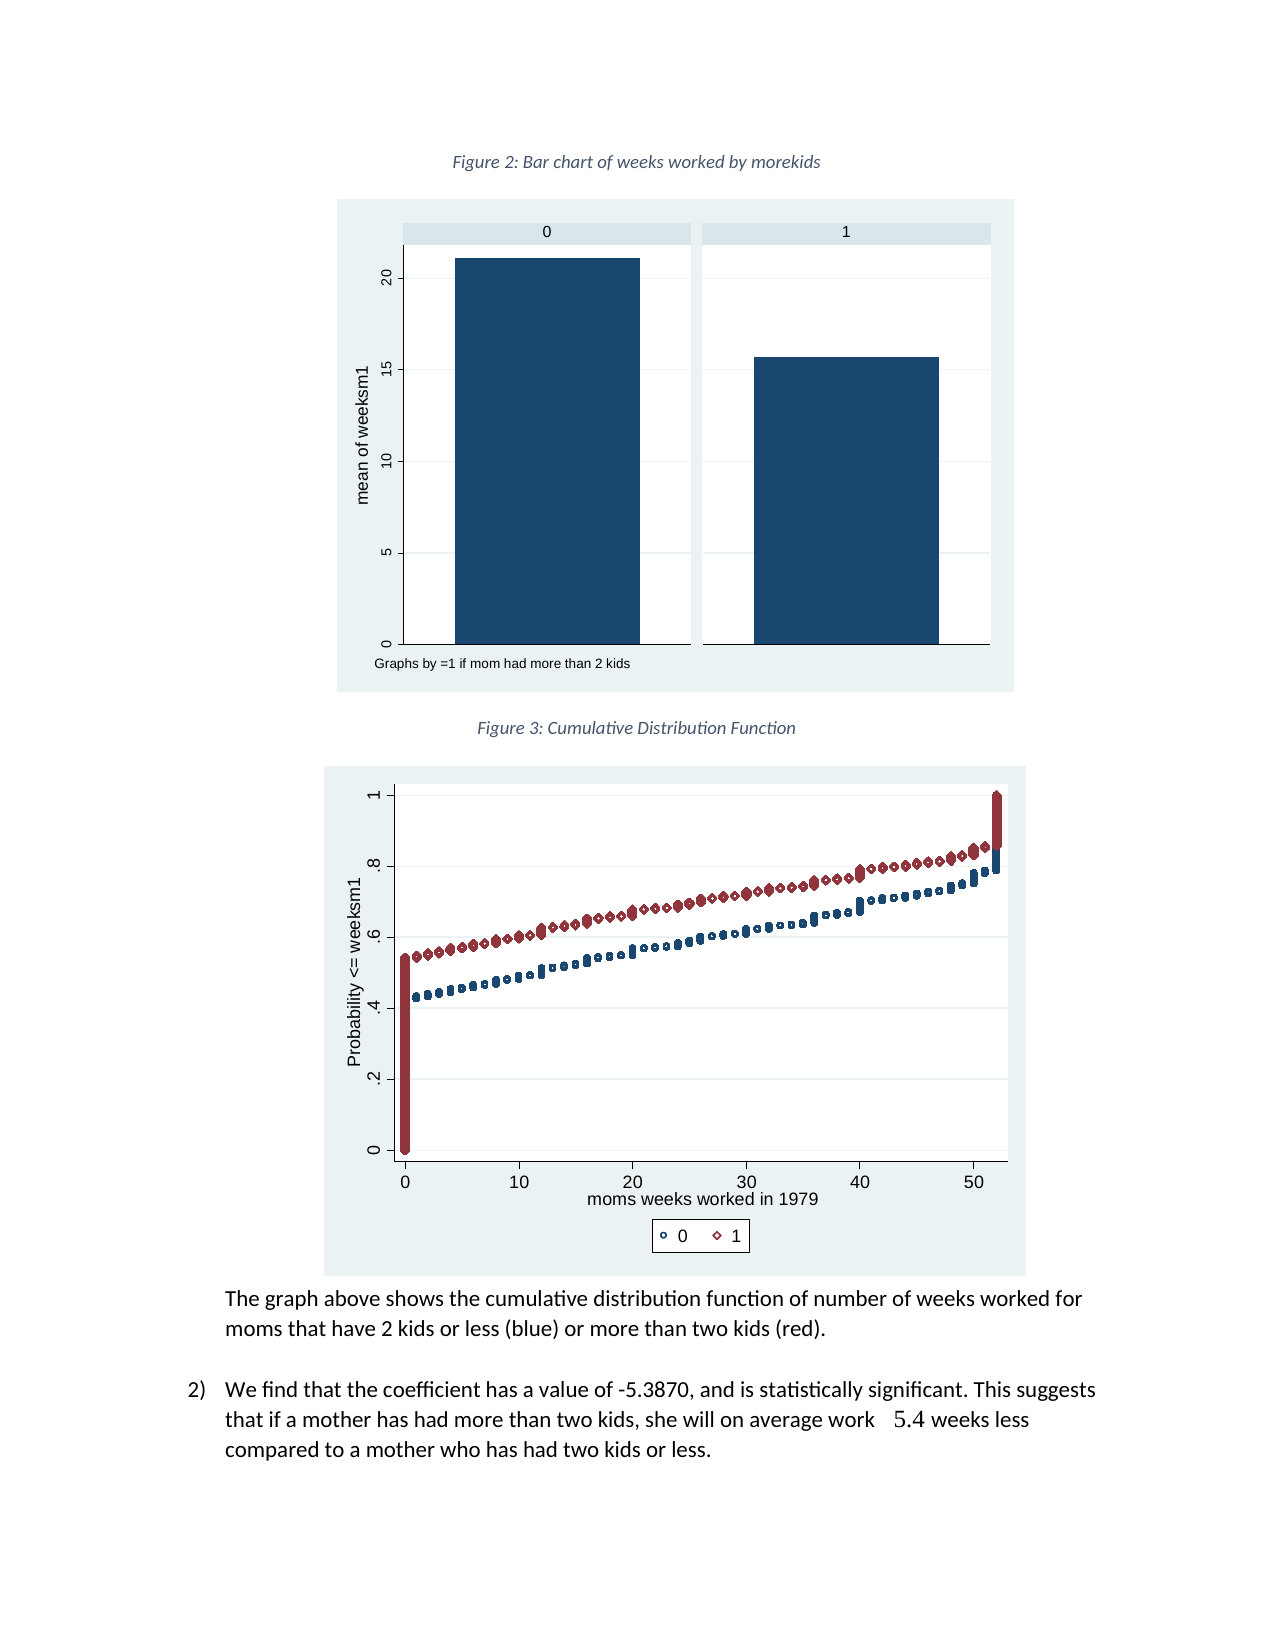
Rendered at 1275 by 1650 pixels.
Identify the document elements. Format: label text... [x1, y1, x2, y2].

list The graph above shows the cumulative distribution function of number of weeks worked for moms that have 2 kids or less (blue) or more than two kids (red). [225, 1284, 1125, 1342]
list We find that the coefficient has a value of -5.3870, and is statistically significant. This suggests that if a mother has had more than two kids, she will on average work weeks less compared to a mother who has had two kids or less. [187, 1375, 1125, 1463]
